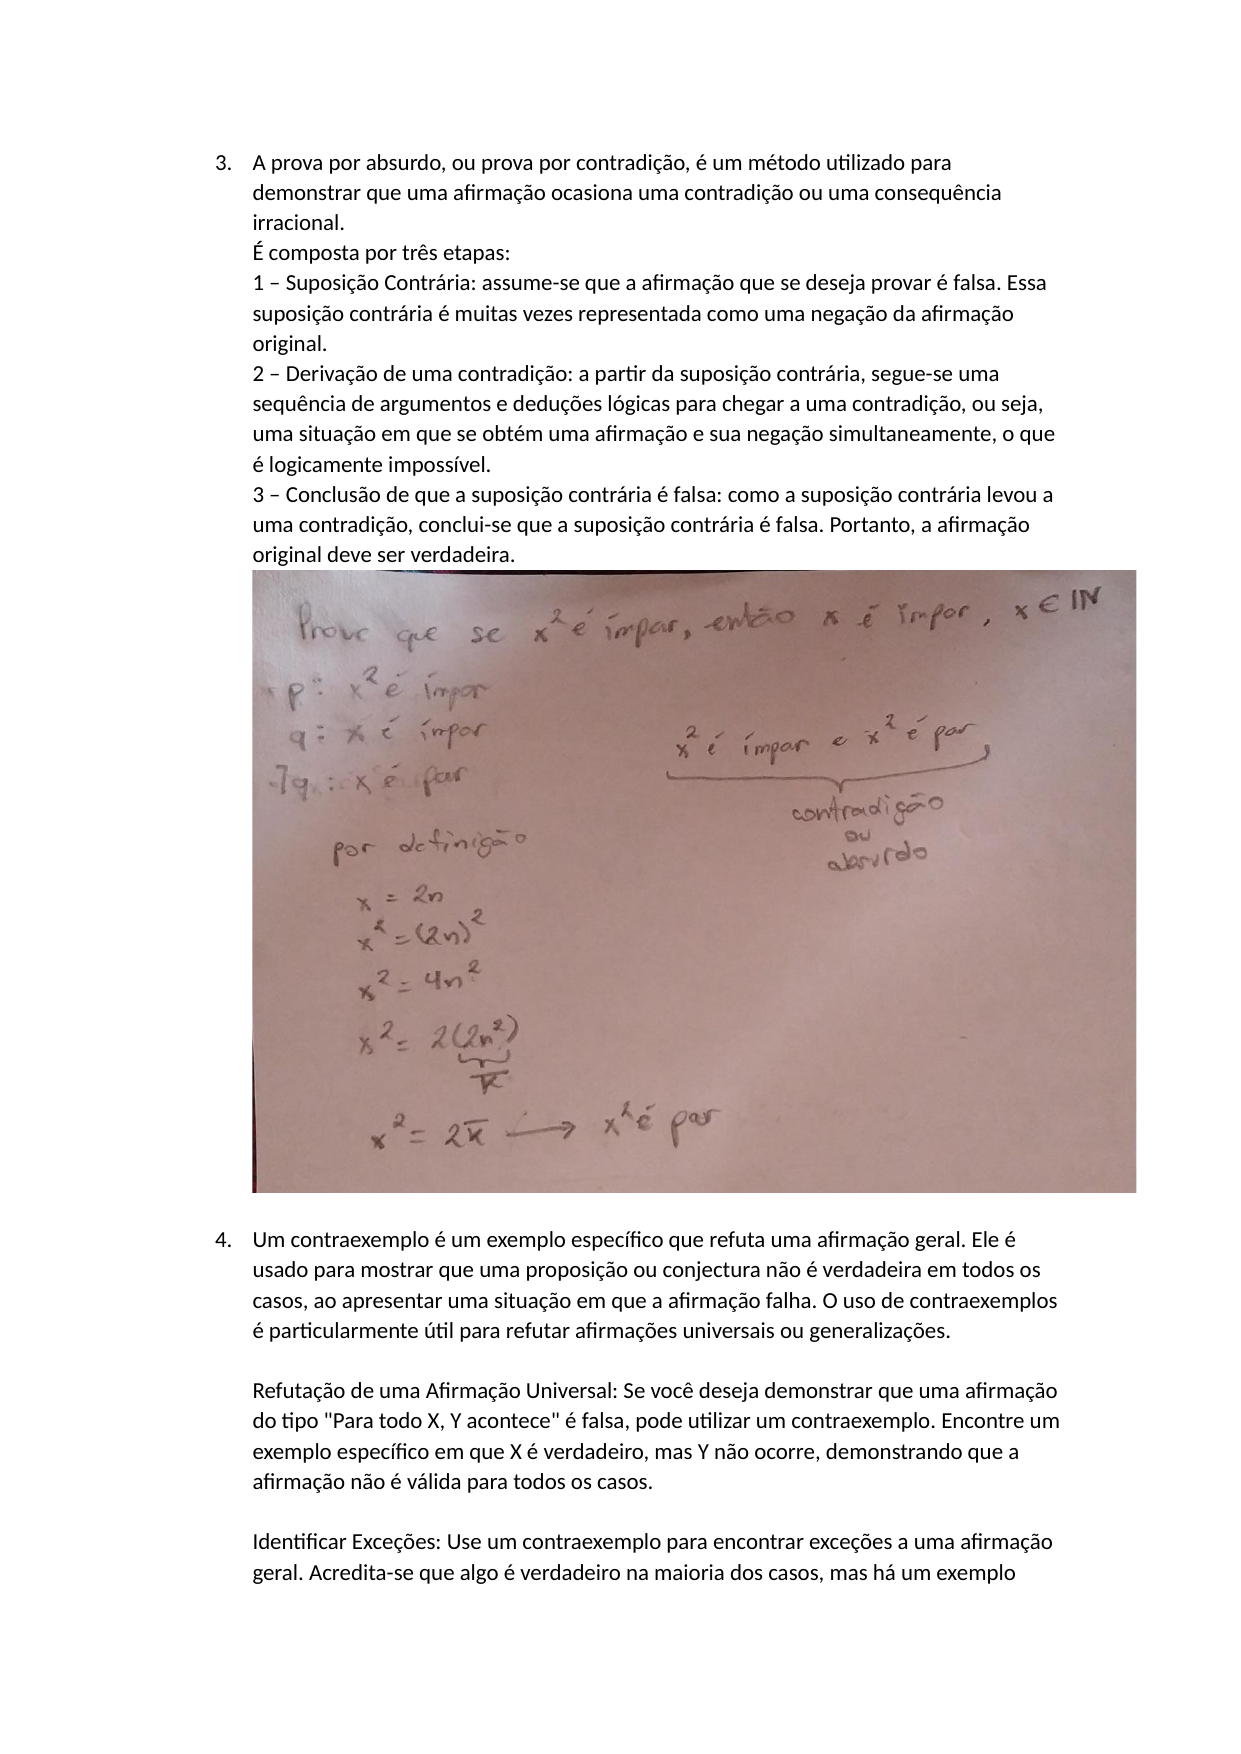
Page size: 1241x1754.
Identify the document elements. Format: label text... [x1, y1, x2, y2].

list É composta por três etapas: [252, 238, 1063, 266]
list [252, 1527, 1063, 1586]
list 2 – Derivação de uma contradição: a partir da suposição contrária, segue-se uma sequência de argumentos e deduções lógicas para chegar a uma contradição, ou seja, uma situação em que se obtém uma afirmação e sua negação simultaneamente, o que é logicamente impossível. [252, 359, 1063, 478]
list Um contraexemplo é um exemplo específico que refuta uma afirmação geral. Ele é usado para mostrar que uma proposição ou conjectura não é verdadeira em todos os casos, ao apresentar uma situação em que a afirmação falha. O uso de contraexemplos é particularmente útil para refutar afirmações universais ou generalizações. Refutação de uma Afirmação Universal: Se você deseja demonstrar que uma afirmação do tipo "Para todo X, Y acontece" é falsa, pode utilizar um contraexemplo. Encontre um exemplo específico em que X é verdadeiro, mas Y não ocorre, demonstrando que a afirmação não é válida para todos os casos. [215, 1225, 1063, 1495]
list 3 – Conclusão de que a suposição contrária é falsa: como a suposição contrária levou a uma contradição, conclui-se que a suposição contrária é falsa. Portanto, a afirmação original deve ser verdadeira. [252, 480, 1063, 570]
picture [252, 570, 1137, 1193]
list A prova por absurdo, ou prova por contradição, é um método utilizado para demonstrar que uma afirmação ocasiona uma contradição ou uma consequência irracional. [215, 148, 1063, 236]
list 1 – Suposição Contrária: assume-se que a afirmação que se deseja provar é falsa. Essa suposição contrária é muitas vezes representada como uma negação da afirmação original. [252, 268, 1063, 357]
